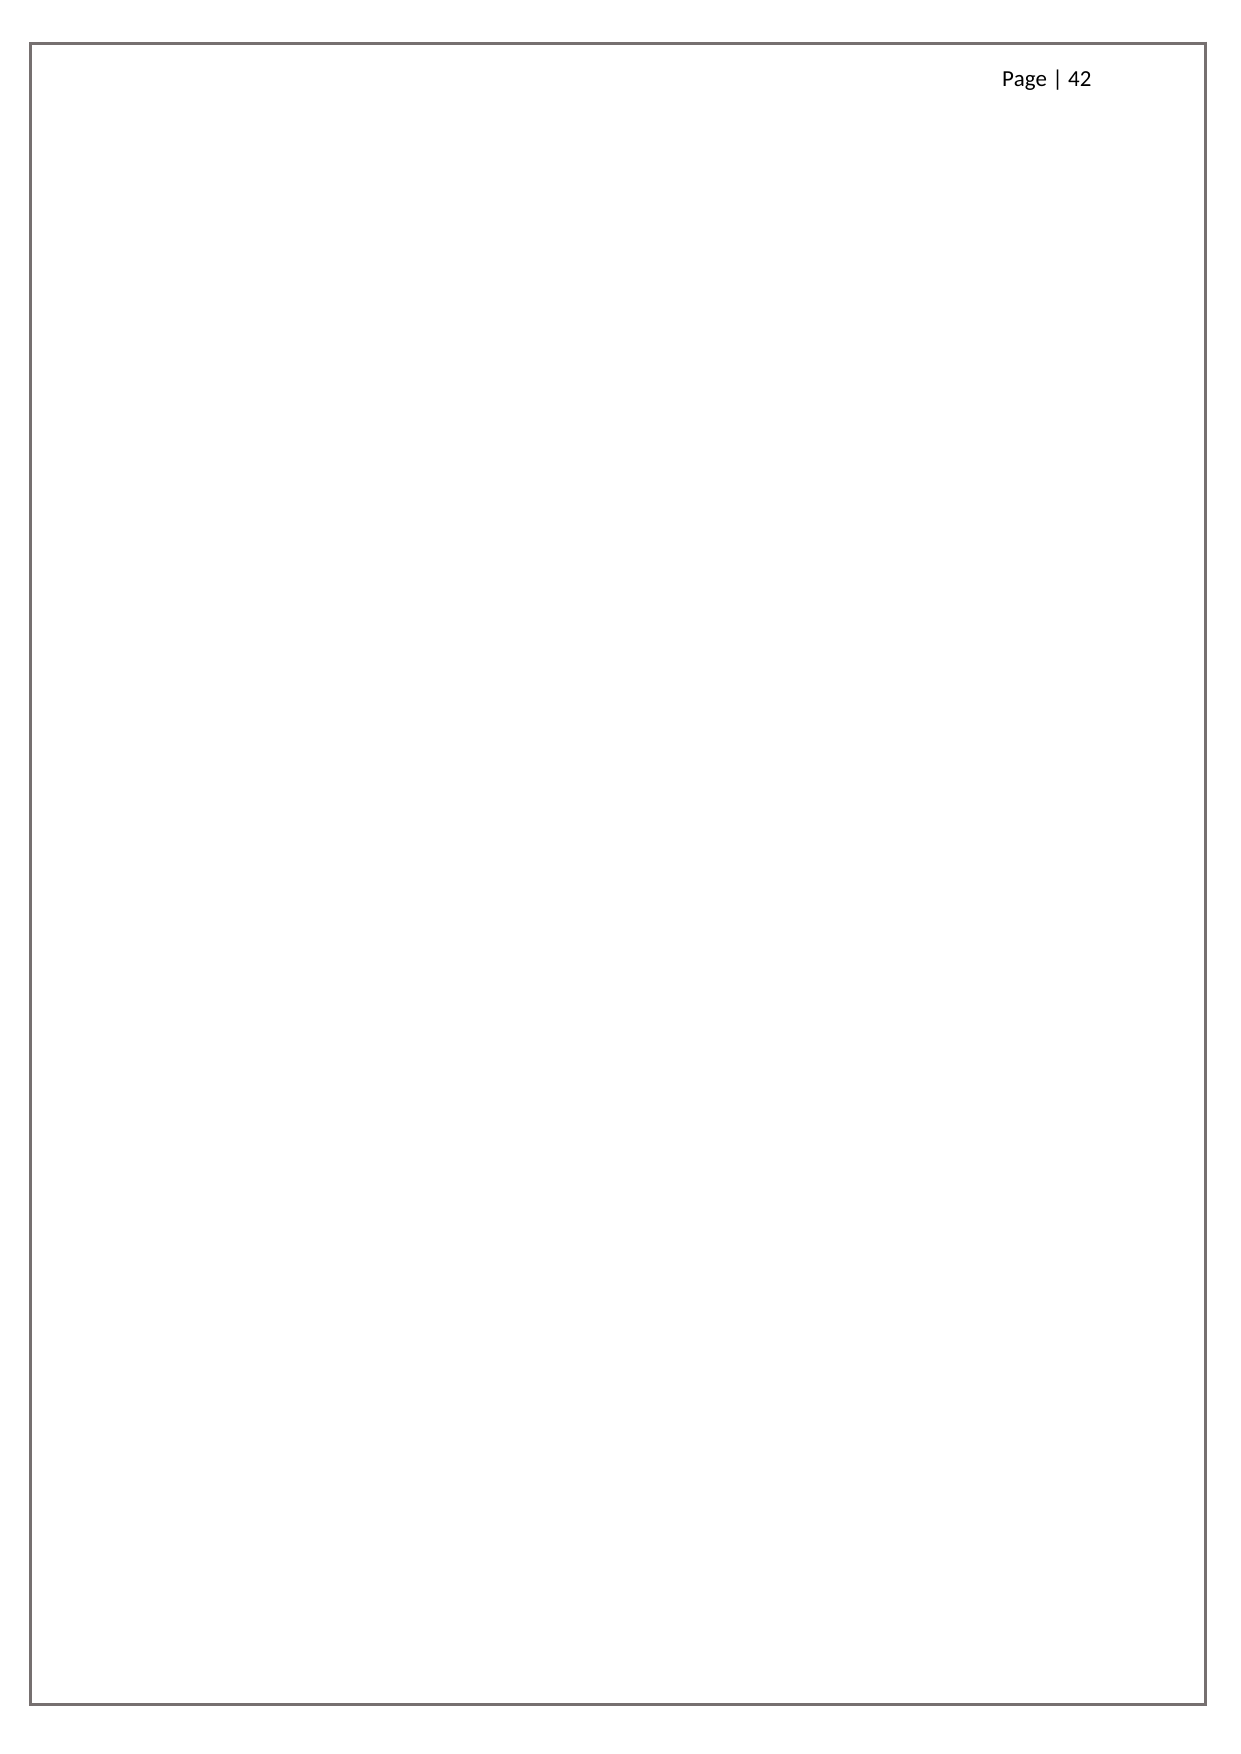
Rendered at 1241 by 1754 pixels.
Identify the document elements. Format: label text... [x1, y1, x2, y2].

text Page | 42 [44, 64, 1091, 93]
